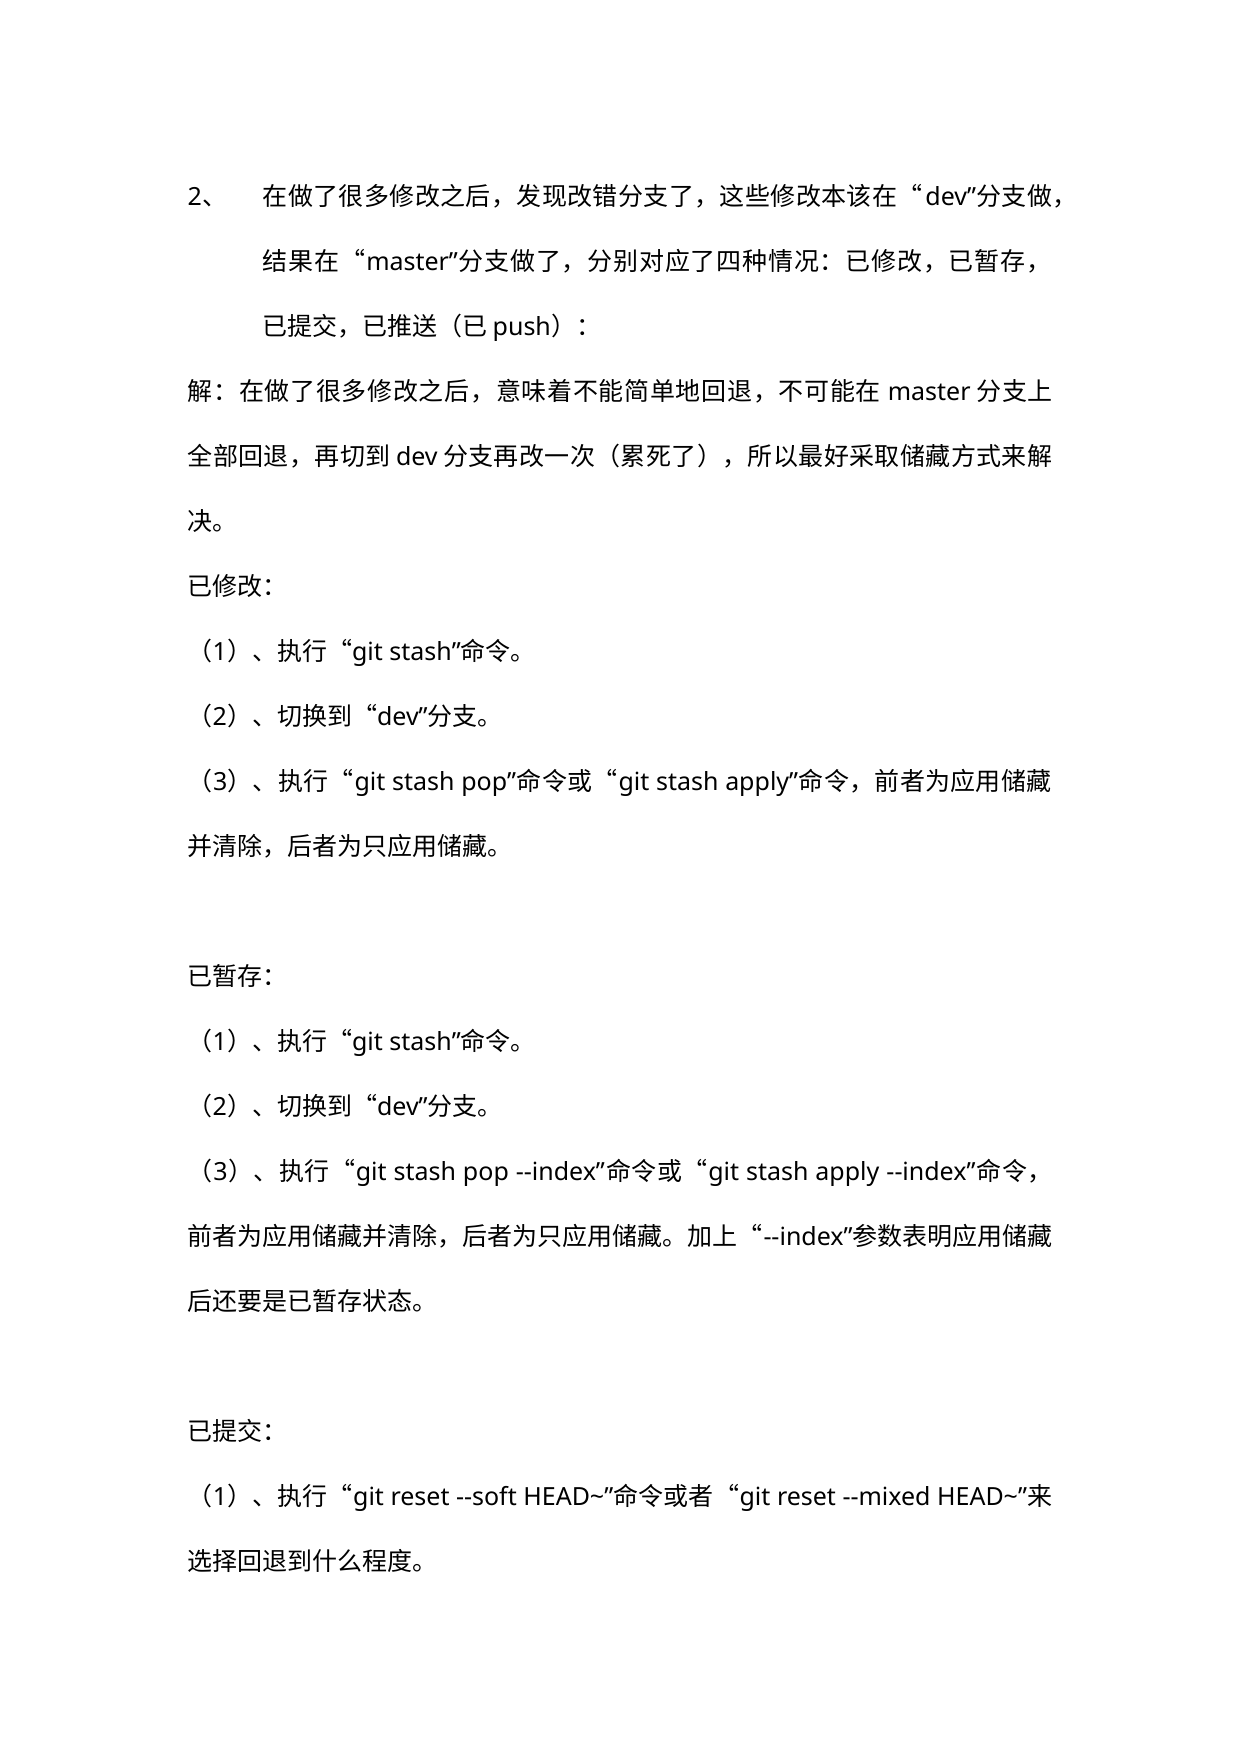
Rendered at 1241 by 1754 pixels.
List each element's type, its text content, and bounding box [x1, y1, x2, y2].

text （3）、执行“git stash pop --index”命令或“git stash apply --index”命令，前者为应用储藏并清除，后者为只应用储藏。加上“--index”参数表明应用储藏后还要是已暂存状态。 [187, 1137, 1053, 1332]
text （1）、执行“git stash”命令。 [187, 1007, 1053, 1072]
text 已提交： [187, 1397, 1053, 1462]
list 在做了很多修改之后，发现改错分支了，这些修改本该在“dev”分支做，结果在“master”分支做了，分别对应了四种情况：已修改，已暂存，已提交，已推送（已push）： [187, 162, 1053, 357]
text （2）、切换到“dev”分支。 [187, 1072, 1053, 1137]
text （2）、切换到“dev”分支。 [187, 682, 1053, 747]
text 已暂存： [187, 942, 1053, 1007]
text 已修改： [187, 552, 1053, 617]
text （1）、执行“git stash”命令。 [187, 617, 1053, 682]
text 解：在做了很多修改之后，意味着不能简单地回退，不可能在master分支上全部回退，再切到dev分支再改一次（累死了），所以最好采取储藏方式来解决。 [187, 357, 1053, 552]
text （3）、执行“git stash pop”命令或“git stash apply”命令，前者为应用储藏并清除，后者为只应用储藏。 [187, 747, 1053, 877]
text （1）、执行“git reset --soft HEAD~”命令或者“git reset --mixed HEAD~”来选择回退到什么程度。 [187, 1462, 1053, 1592]
